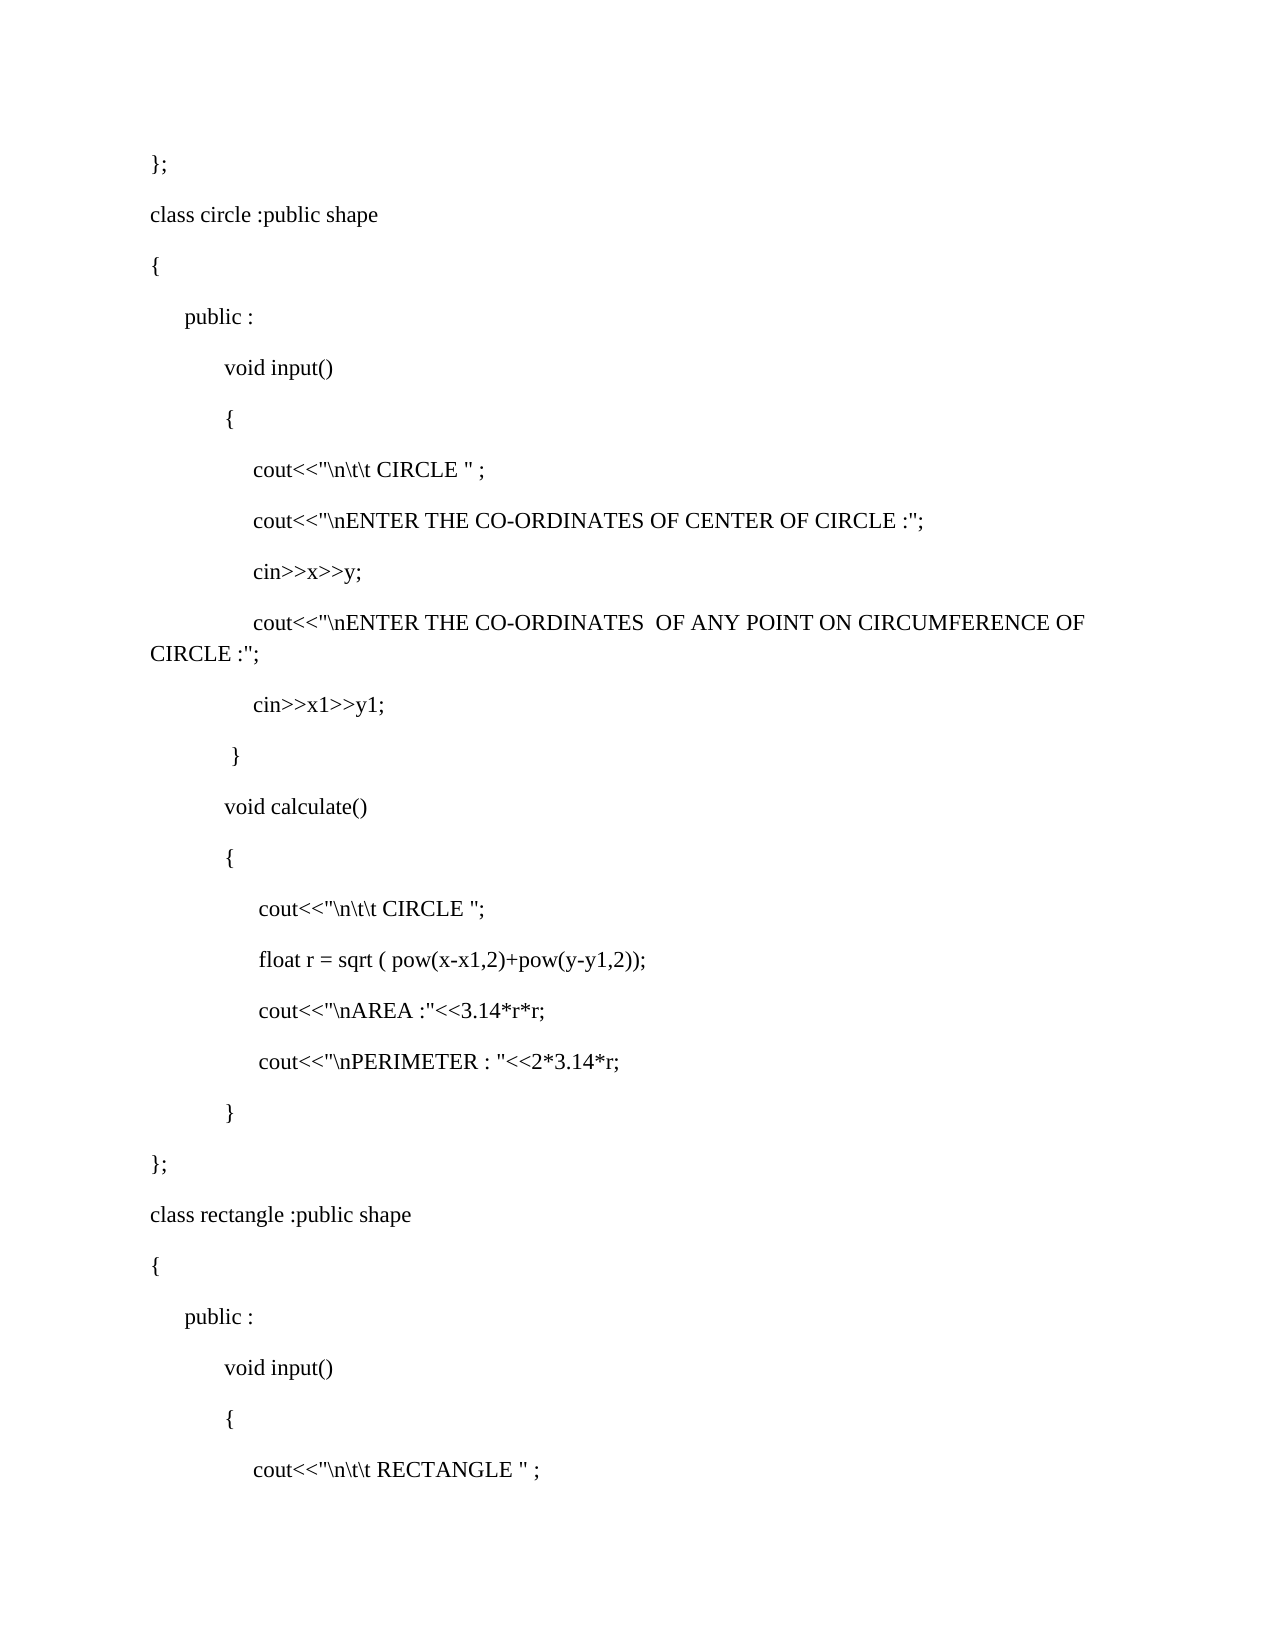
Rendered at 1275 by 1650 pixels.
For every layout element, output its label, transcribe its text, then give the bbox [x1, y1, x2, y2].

text cin>>x1>>y1; [150, 691, 1125, 717]
text public : [150, 1303, 1125, 1329]
text cout<<"\nPERIMETER : "<<2*3.14*r; [150, 1048, 1125, 1074]
text } [150, 742, 1125, 768]
text { [150, 405, 1125, 432]
text void input() [150, 354, 1125, 381]
text cout<<"\n\t\t CIRCLE " ; [150, 456, 1125, 483]
text cin>>x>>y; [150, 558, 1125, 585]
text cout<<"\n\t\t RECTANGLE " ; [150, 1456, 1125, 1483]
text class circle :public shape [150, 201, 1125, 227]
text cout<<"\n\t\t CIRCLE "; [150, 895, 1125, 921]
text void input() [150, 1354, 1125, 1381]
text class rectangle :public shape [150, 1201, 1125, 1227]
text } [150, 1099, 1125, 1125]
text cout<<"\nENTER THE CO-ORDINATES OF CENTER OF CIRCLE :"; [150, 507, 1125, 534]
text public : [150, 303, 1125, 329]
text { [150, 1252, 1125, 1278]
text cout<<"\nAREA :"<<3.14*r*r; [150, 997, 1125, 1023]
text }; [150, 150, 1125, 176]
text cout<<"\nENTER THE CO-ORDINATES OF ANY POINT ON CIRCUMFERENCE OF CIRCLE :"; [150, 609, 1125, 666]
text }; [150, 1150, 1125, 1176]
text { [150, 252, 1125, 278]
text { [150, 844, 1125, 870]
text void calculate() [150, 793, 1125, 819]
text float r = sqrt ( pow(x-x1,2)+pow(y-y1,2)); [150, 946, 1125, 972]
text { [150, 1405, 1125, 1432]
